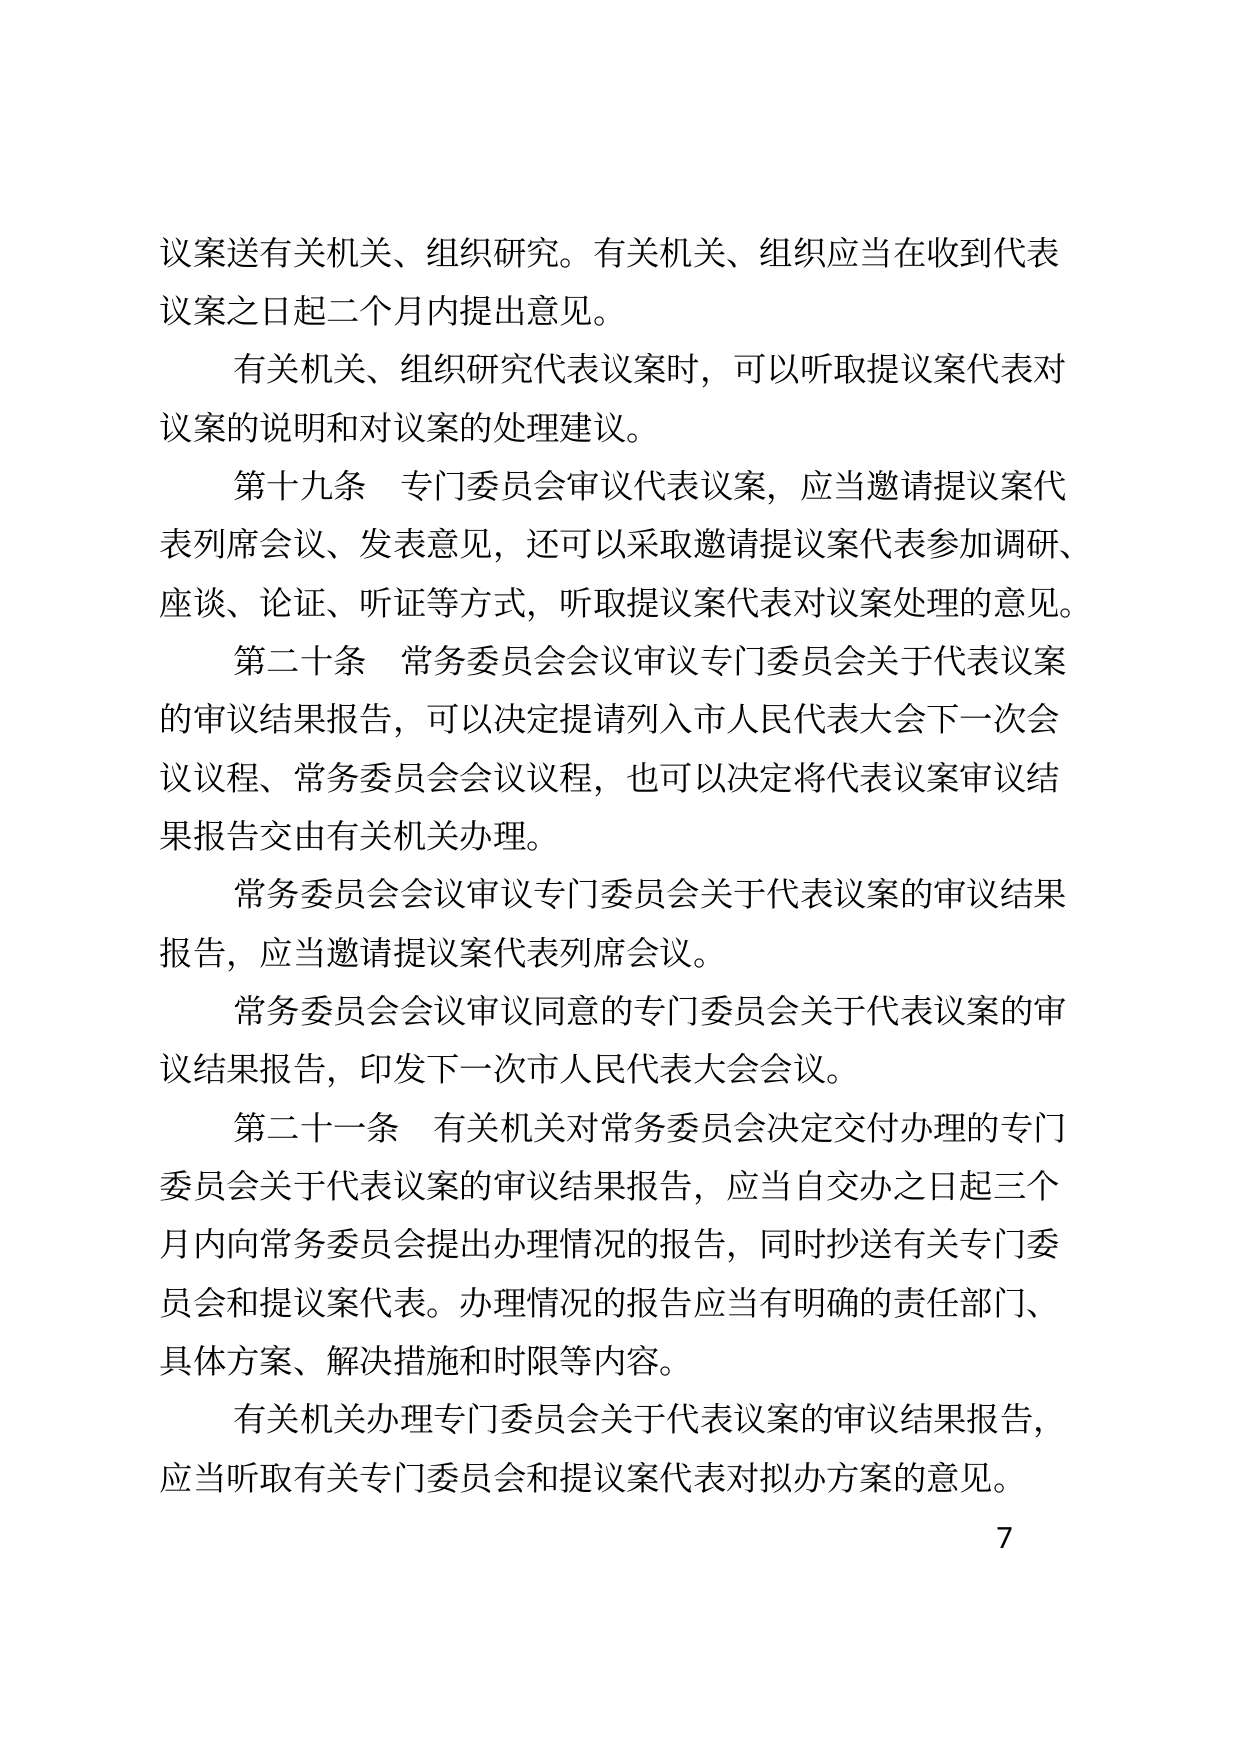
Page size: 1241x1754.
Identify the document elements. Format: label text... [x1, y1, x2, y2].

text 常务委员会会议审议专门委员会关于代表议案的审议结果报告，应当邀请提议案代表列席会议。 [159, 860, 1081, 977]
text 有关机关办理专门委员会关于代表议案的审议结果报告，应当听取有关专门委员会和提议案代表对拟办方案的意见。 [159, 1385, 1081, 1502]
text 第十九条 专门委员会审议代表议案，应当邀请提议案代表列席会议、发表意见，还可以采取邀请提议案代表参加调研、座谈、论证、听证等方式，听取提议案代表对议案处理的意见。 [159, 452, 1081, 627]
text 第二十条 常务委员会会议审议专门委员会关于代表议案的审议结果报告，可以决定提请列入市人民代表大会下一次会议议程、常务委员会会议议程，也可以决定将代表议案审议结果报告交由有关机关办理。 [159, 627, 1081, 860]
text 常务委员会会议审议同意的专门委员会关于代表议案的审议结果报告，印发下一次市人民代表大会会议。 [159, 977, 1081, 1093]
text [159, 218, 1081, 335]
text 第二十一条 有关机关对常务委员会决定交付办理的专门委员会关于代表议案的审议结果报告，应当自交办之日起三个月内向常务委员会提出办理情况的报告，同时抄送有关专门委员会和提议案代表。办理情况的报告应当有明确的责任部门、具体方案、解决措施和时限等内容。 [159, 1093, 1081, 1385]
text 有关机关、组织研究代表议案时，可以听取提议案代表对议案的说明和对议案的处理建议。 [159, 335, 1081, 452]
